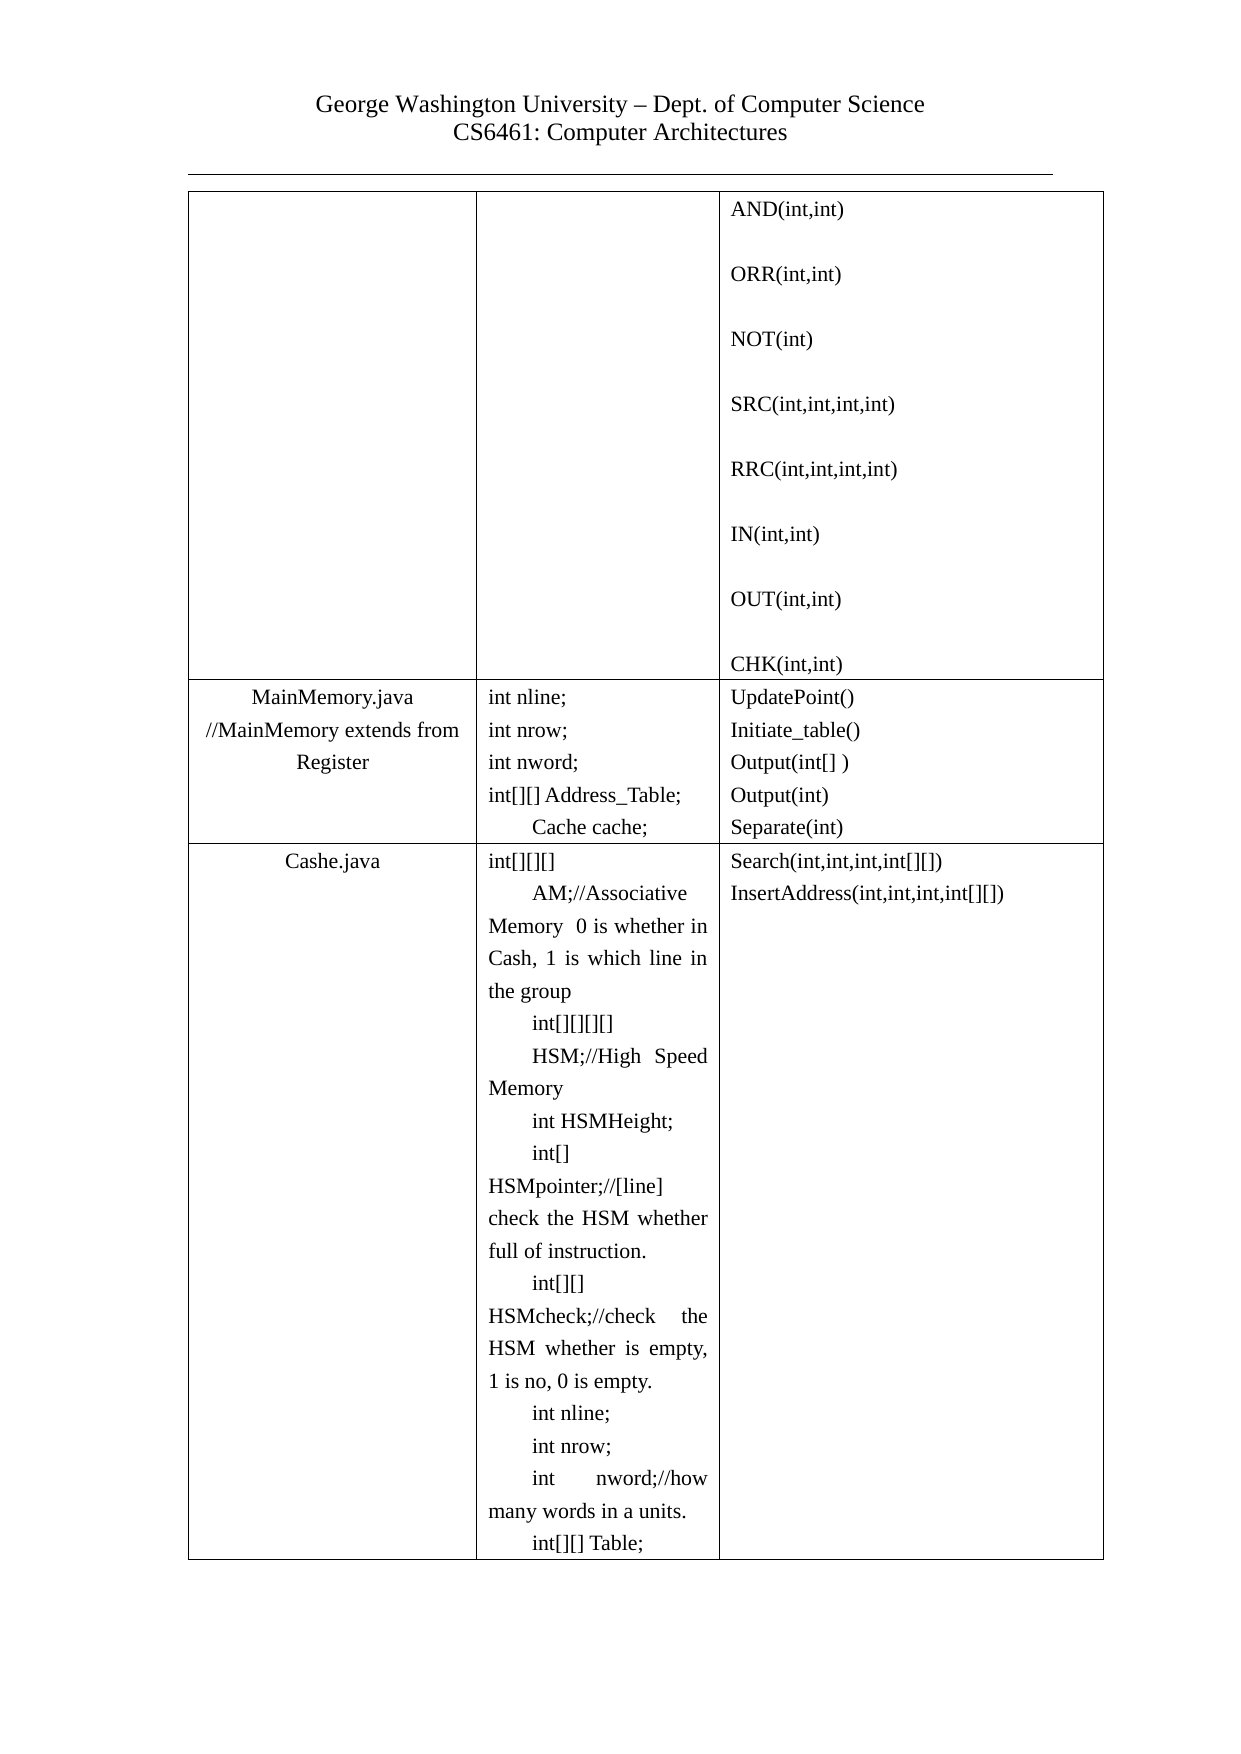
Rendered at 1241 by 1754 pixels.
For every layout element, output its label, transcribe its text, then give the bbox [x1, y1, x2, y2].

table_cell int nline; int nrow; int nword; int[][] Address_Table; Cache cache; [477, 680, 719, 843]
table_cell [477, 192, 719, 679]
table_cell Cashe.java [189, 844, 476, 1559]
table_cell UpdatePoint() Initiate_table() Output(int[] ) Output(int) Separate(int) [720, 680, 1103, 843]
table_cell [720, 192, 1103, 679]
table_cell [189, 192, 476, 679]
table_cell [477, 844, 719, 1559]
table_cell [720, 844, 1103, 1559]
table_cell MainMemory.java //MainMemory extends from Register [189, 680, 476, 843]
